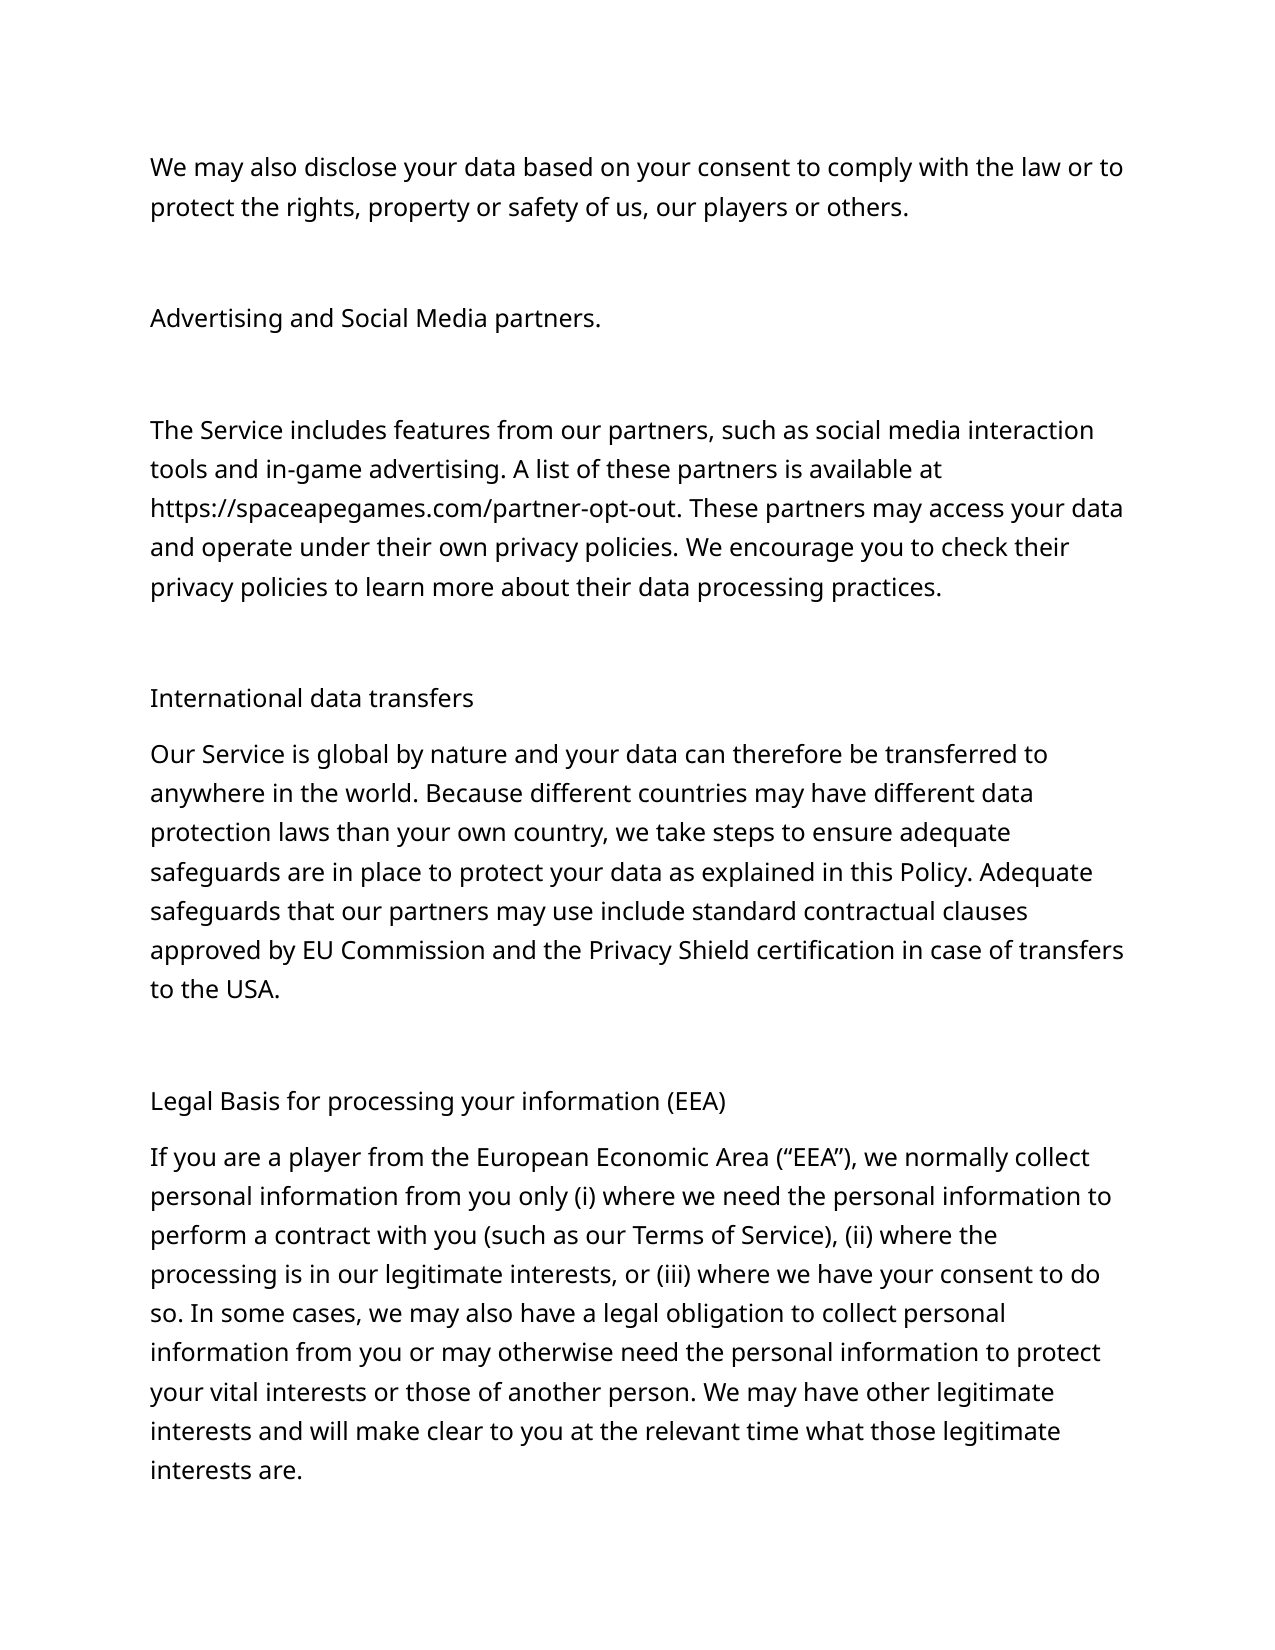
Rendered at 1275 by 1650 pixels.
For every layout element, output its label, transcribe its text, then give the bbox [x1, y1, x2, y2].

text If you are a player from the European Economic Area (“EEA”), we normally collect personal information from you only (i) where we need the personal information to perform a contract with you (such as our Terms of Service), (ii) where the processing is in our legitimate interests, or (iii) where we have your consent to do so. In some cases, we may also have a legal obligation to collect personal information from you or may otherwise need the personal information to protect your vital interests or those of another person. We may have other legitimate interests and will make clear to you at the relevant time what those legitimate interests are. [150, 1139, 1125, 1487]
text International data transfers [150, 681, 1125, 715]
text Our Service is global by nature and your data can therefore be transferred to anywhere in the world. Because different countries may have different data protection laws than your own country, we take steps to ensure adequate safeguards are in place to protect your data as explained in this Policy. Adequate safeguards that our partners may use include standard contractual clauses approved by EU Commission and the Privacy Shield certification in case of transfers to the USA. [150, 737, 1125, 1006]
text The Service includes features from our partners, such as social media interaction tools and in-game advertising. A list of these partners is available at https://spaceapegames.com/partner-opt-out. These partners may access your data and operate under their own privacy policies. We encourage you to check their privacy policies to learn more about their data processing practices. [150, 412, 1125, 603]
text Legal Basis for processing your information (EEA) [150, 1083, 1125, 1117]
text We may also disclose your data based on your consent to comply with the law or to protect the rights, property or safety of us, our players or others. [150, 150, 1125, 223]
text Advertising and Social Media partners. [150, 301, 1125, 335]
